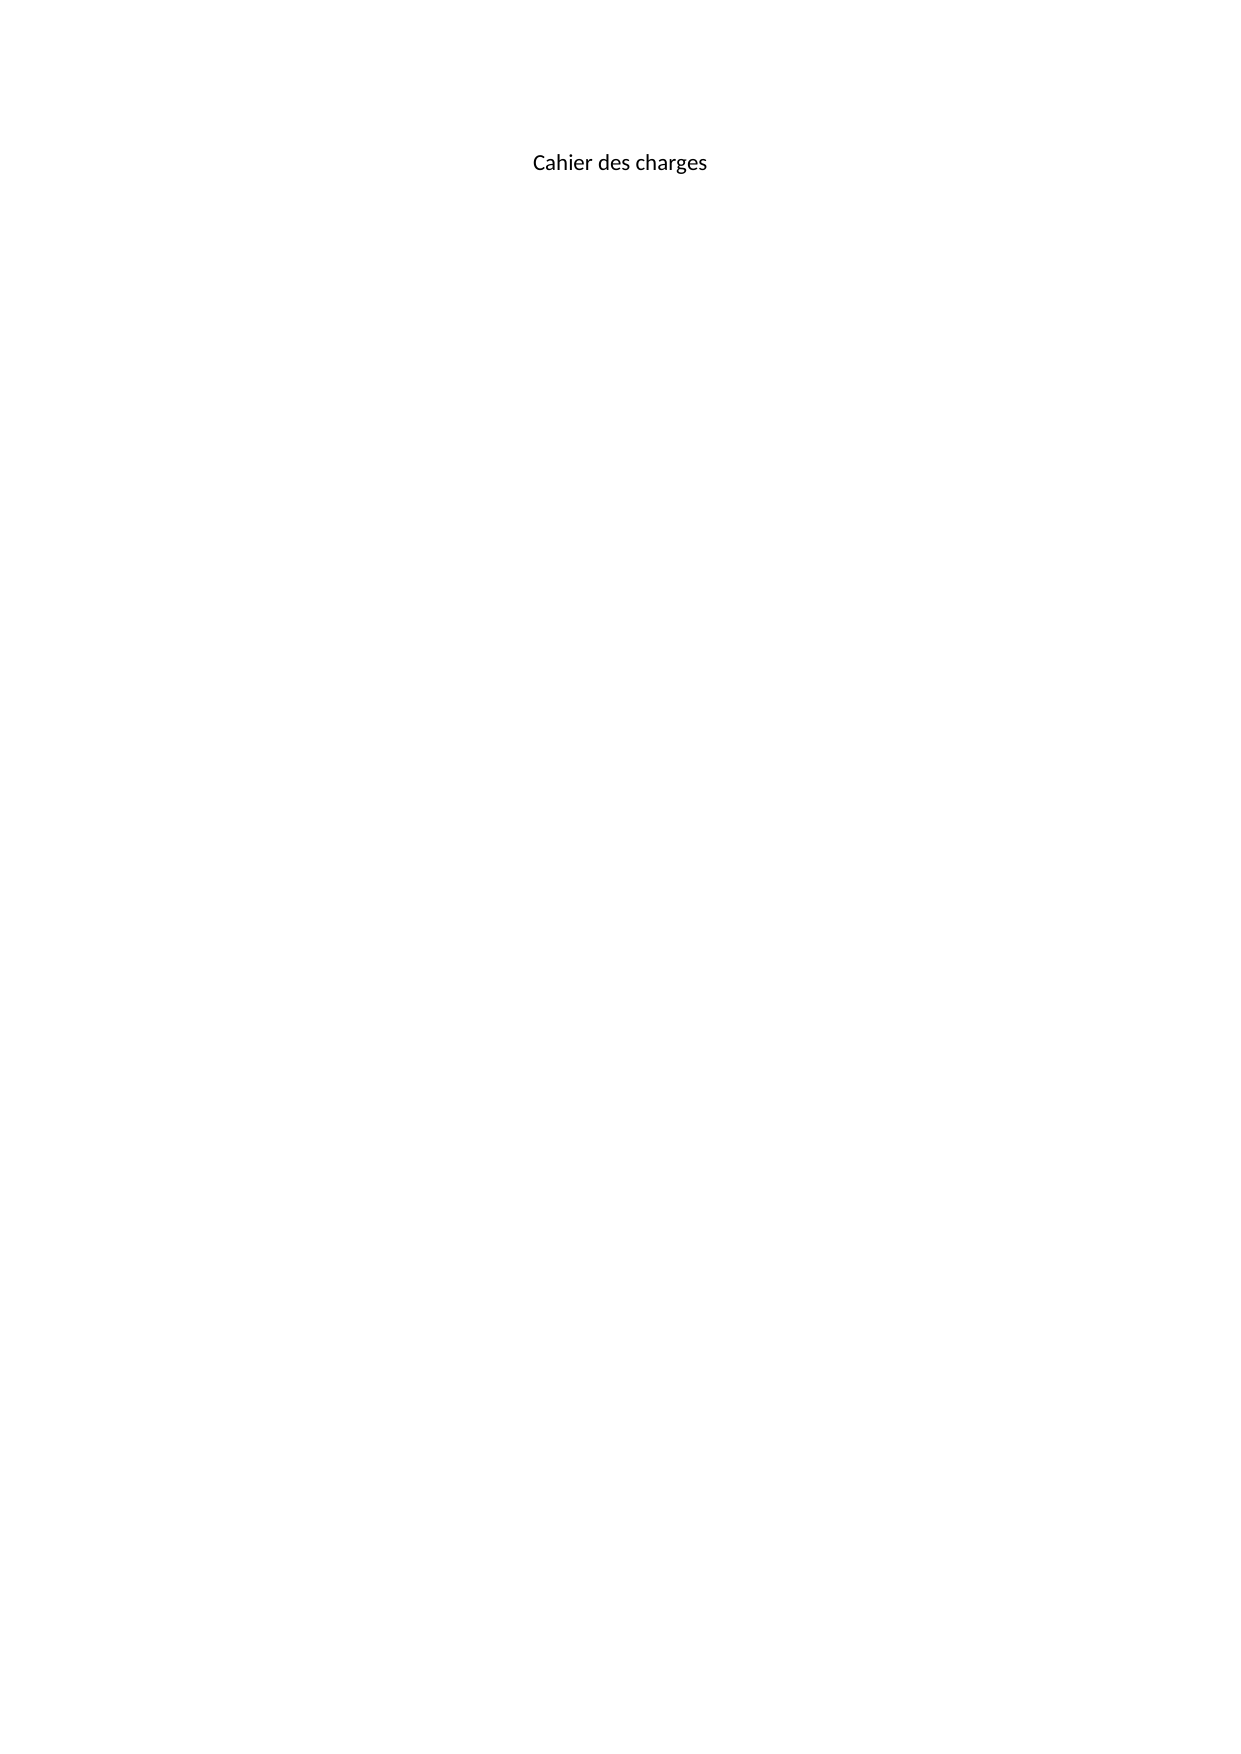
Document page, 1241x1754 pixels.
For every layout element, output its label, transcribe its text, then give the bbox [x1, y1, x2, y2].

text Cahier des charges [148, 148, 1093, 176]
